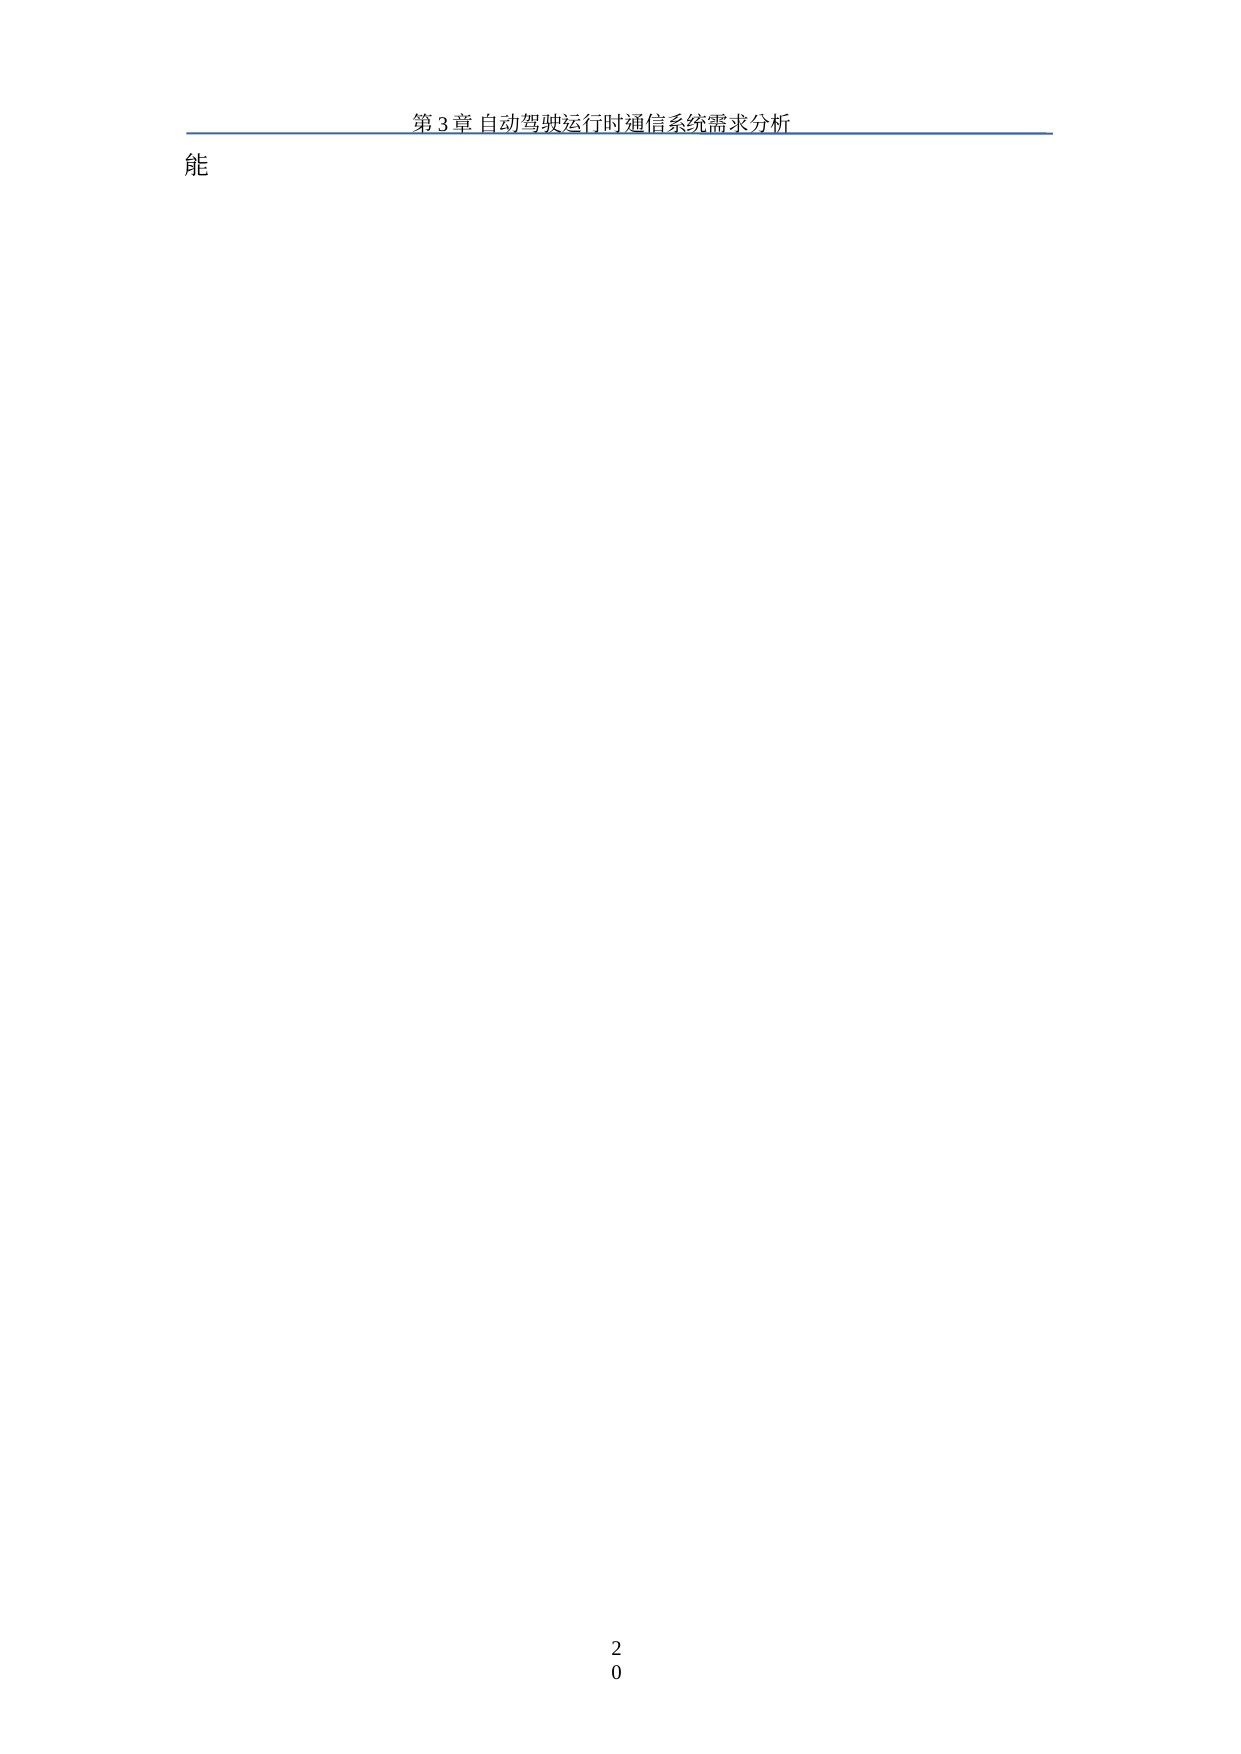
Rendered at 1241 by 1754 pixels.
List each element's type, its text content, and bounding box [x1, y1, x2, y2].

text 在业务形态方面，传统的通信系统通常只提供单一的通信模式，限制了用户 根据使用场景灵活调整通信模式的需求。而自动驾驶要求通信系统具备多样化 的通信模式，既要求通信系统具备进程间通信能力，还要求其具备网络通信能 [184, 141, 1056, 183]
